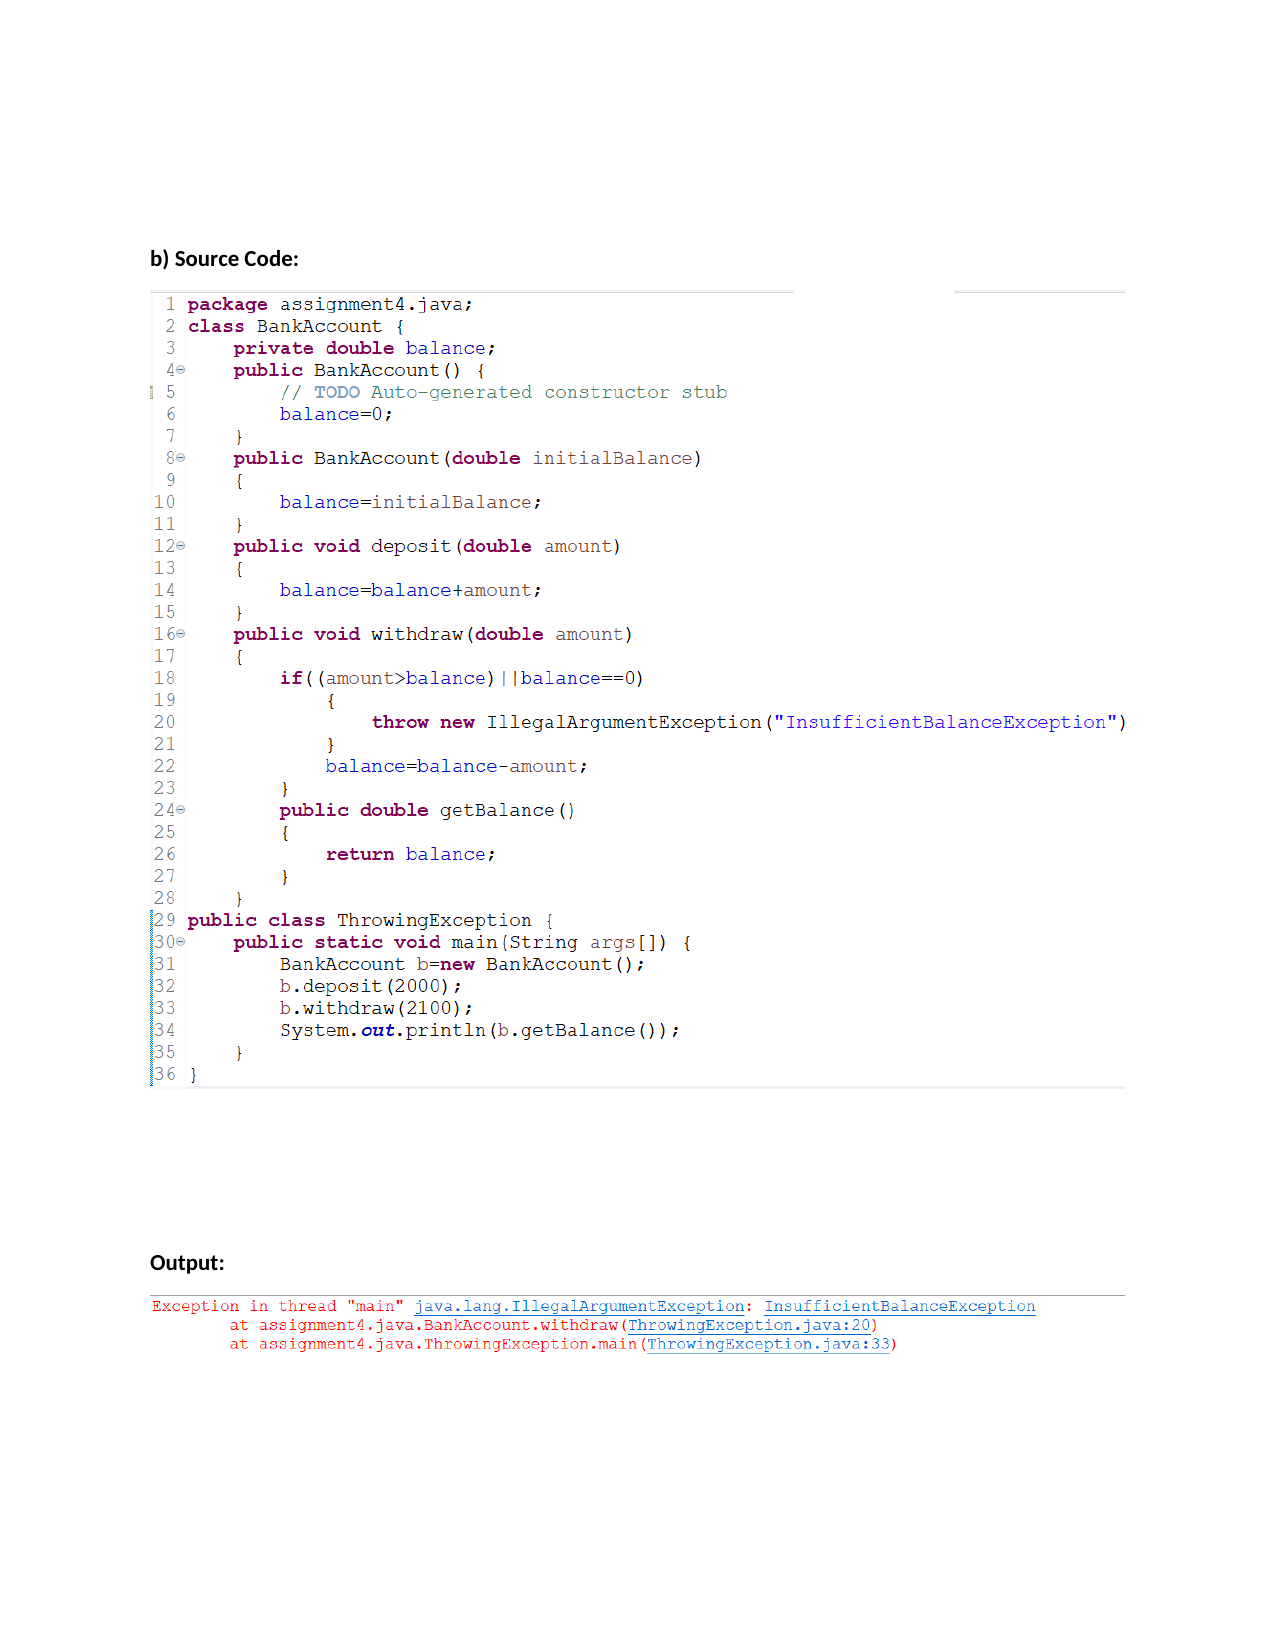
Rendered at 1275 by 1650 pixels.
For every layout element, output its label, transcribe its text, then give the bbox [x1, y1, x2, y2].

text Output: [150, 1248, 1125, 1276]
picture [150, 1295, 1125, 1362]
picture [150, 290, 1125, 1089]
text b) Source Code: [150, 244, 1125, 272]
